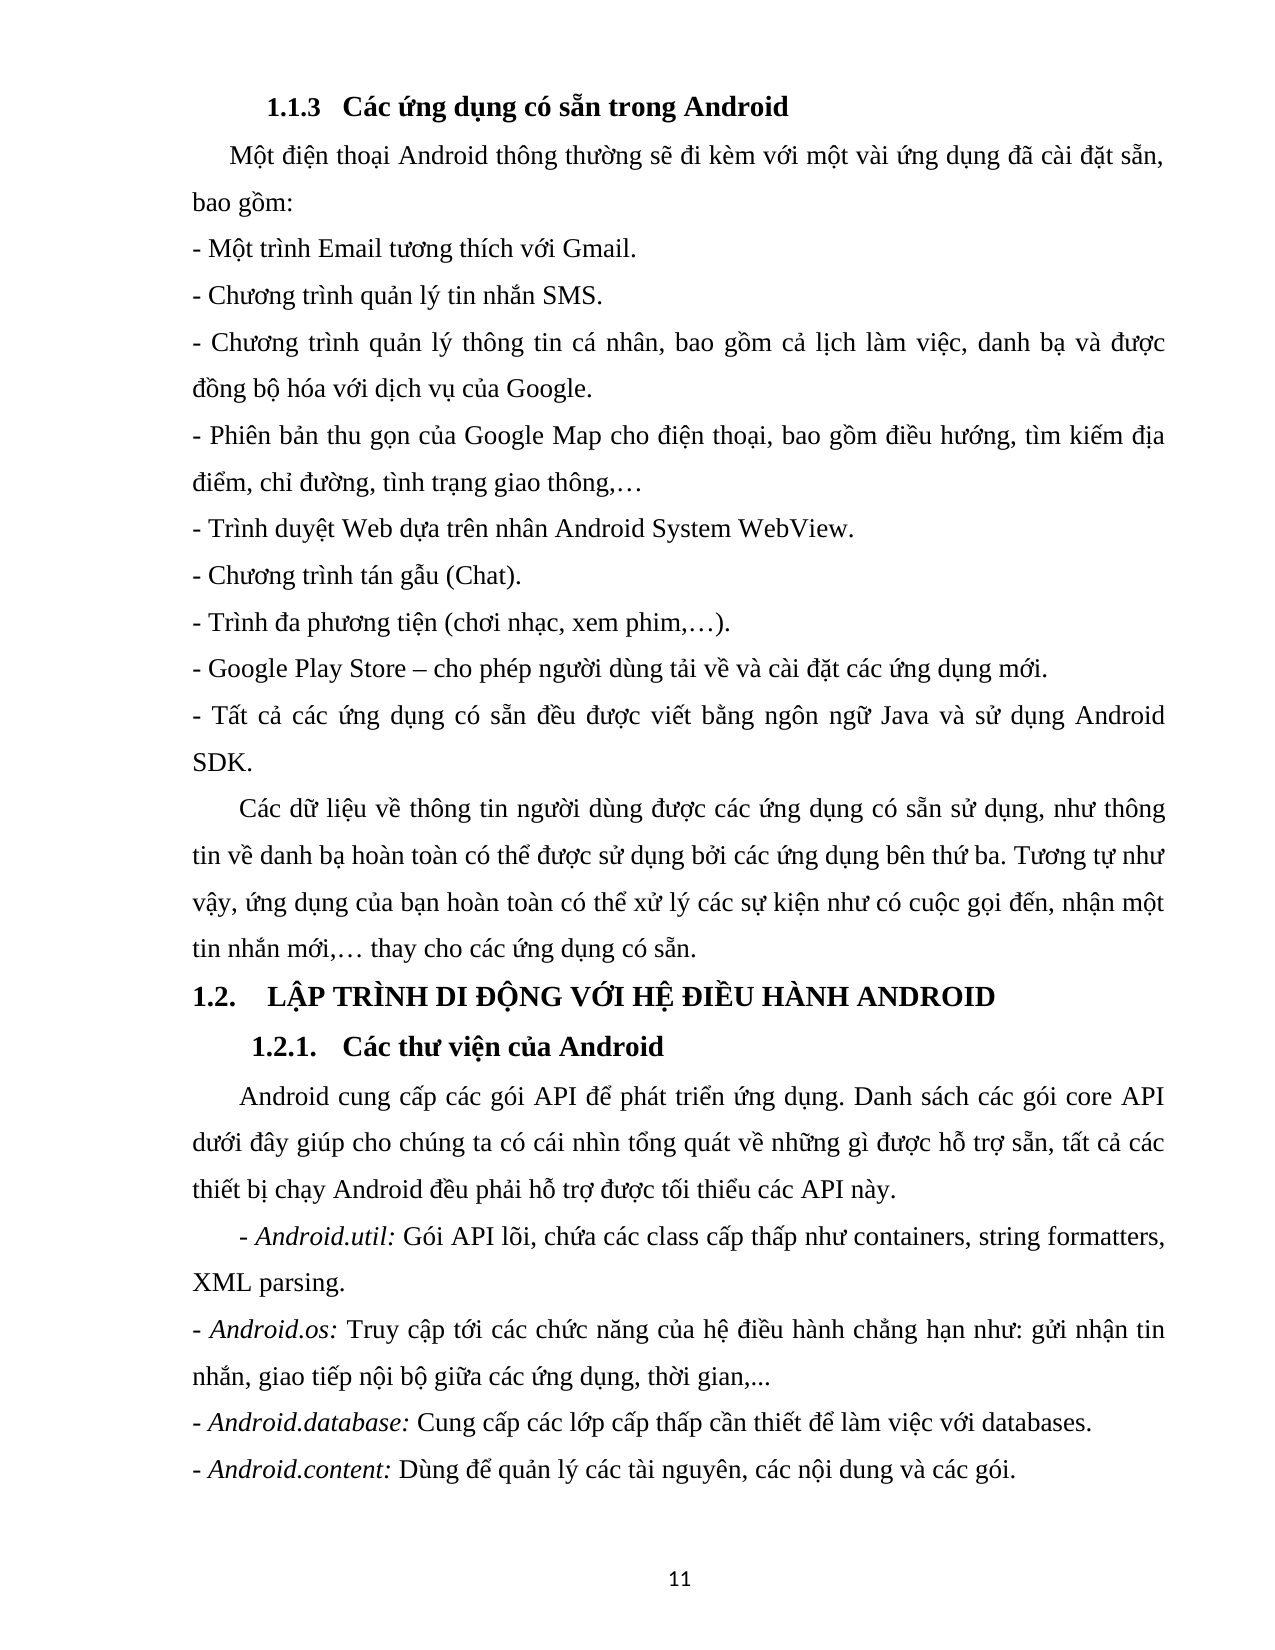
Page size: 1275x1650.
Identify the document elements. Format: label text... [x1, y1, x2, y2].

list - Trình đa phương tiện (chơi nhạc, xem phim,…). [192, 606, 1167, 637]
list - Trình duyệt Web dựa trên nhân Android System WebView. [192, 512, 1167, 543]
list - Phiên bản thu gọn của Google Map cho điện thoại, bao gồm điều hướng, tìm kiếm địa điểm, chỉ đường, tình trạng giao thông,… [192, 419, 1167, 497]
list Một điện thoại Android thông thường sẽ đi kèm với một vài ứng dụng đã cài đặt sẵn, bao gồm: [192, 139, 1167, 217]
list Android cung cấp các gói API để phát triển ứng dụng. Danh sách các gói core API dưới đây giúp cho chúng ta có cái nhìn tổng quát về những gì được hỗ trợ sẵn, tất cả các thiết bị chạy Android đều phải hỗ trợ được tối thiểu các API này. [192, 1079, 1167, 1204]
list Các ứng dụng có sẵn trong Android [266, 89, 1167, 122]
list Các thư viện của Android [251, 1029, 1167, 1063]
list - Android.util: Gói API lõi, chứa các class cấp thấp như containers, string formatters, XML parsing. [192, 1219, 1167, 1297]
list - Android.database: Cung cấp các lớp cấp thấp cần thiết để làm việc với databases. [192, 1406, 1167, 1437]
list - Android.content: Dùng để quản lý các tài nguyên, các nội dung và các gói. [192, 1453, 1167, 1484]
list - Chương trình tán gẫu (Chat). [192, 559, 1167, 590]
list - Android.os: Truy cập tới các chức năng của hệ điều hành chẳng hạn như: gửi nhận tin nhắn, giao tiếp nội bộ giữa các ứng dụng, thời gian,... [192, 1313, 1167, 1391]
list - Một trình Email tương thích với Gmail. [192, 232, 1167, 263]
list - Google Play Store – cho phép người dùng tải về và cài đặt các ứng dụng mới. [192, 652, 1167, 683]
list - Chương trình quản lý thông tin cá nhân, bao gồm cả lịch làm việc, danh bạ và được đồng bộ hóa với dịch vụ của Google. [192, 326, 1167, 403]
list - Chương trình quản lý tin nhắn SMS. [192, 279, 1167, 310]
list Các dữ liệu về thông tin người dùng được các ứng dụng có sẵn sử dụng, như thông tin về danh bạ hoàn toàn có thể được sử dụng bởi các ứng dụng bên thứ ba. Tương tự như vậy, ứng dụng của bạn hoàn toàn có thể xử lý các sự kiện như có cuộc gọi đến, nhận một tin nhắn mới,… thay cho các ứng dụng có sẵn. [192, 792, 1167, 963]
list - Tất cả các ứng dụng có sẵn đều được viết bằng ngôn ngữ Java và sử dụng Android SDK. [192, 699, 1167, 777]
list LẬP TRÌNH DI ĐỘNG VỚI HỆ ĐIỀU HÀNH ANDROID [192, 979, 1167, 1012]
